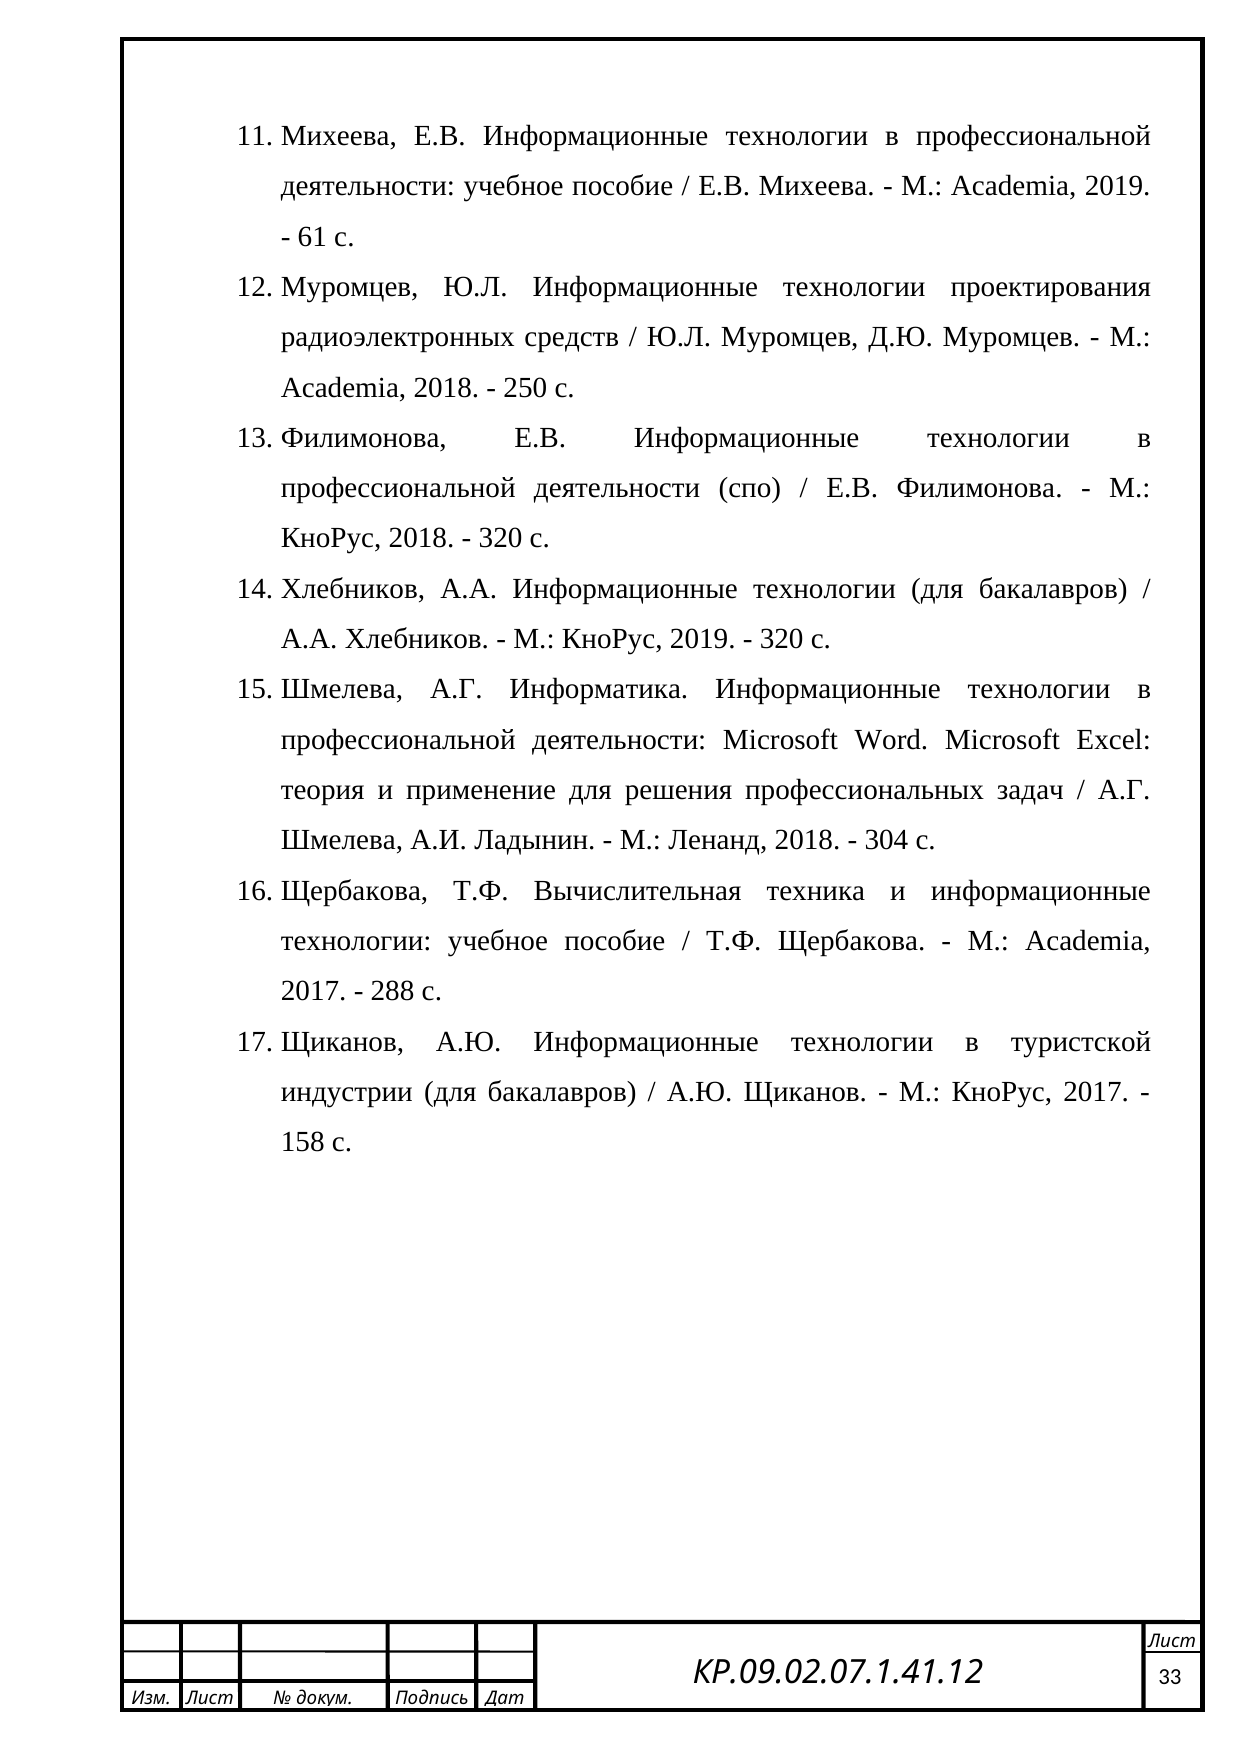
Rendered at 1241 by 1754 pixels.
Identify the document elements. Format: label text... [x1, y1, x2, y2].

list Щербакова, Т.Ф. Вычислительная техника и информационные технологии: учебное пособие / Т.Ф. Щербакова. - М.: Academia, 2017. - 288 c. [236, 873, 1152, 1007]
list Филимонова, Е.В. Информационные технологии в профессиональной деятельности (спо) / Е.В. Филимонова. - М.: КноРус, 2018. - 320 c. [236, 420, 1152, 554]
list Муромцев, Ю.Л. Информационные технологии проектирования радиоэлектронных средств / Ю.Л. Муромцев, Д.Ю. Муромцев. - М.: Academia, 2018. - 250 c. [236, 269, 1152, 403]
list Хлебников, А.А. Информационные технологии (для бакалавров) / А.А. Хлебников. - М.: КноРус, 2019. - 320 c. [236, 571, 1152, 655]
list Михеева, Е.В. Информационные технологии в профессиональной деятельности: учебное пособие / Е.В. Михеева. - М.: Academia, 2019. - 61 c. [236, 118, 1152, 252]
list Щиканов, А.Ю. Информационные технологии в туристской индустрии (для бакалавров) / А.Ю. Щиканов. - М.: КноРус, 2017. - 158 c. [236, 1024, 1152, 1158]
list Шмелева, А.Г. Информатика. Информационные технологии в профессиональной деятельности: Microsoft Word. Microsoft Excel: теория и применение для решения профессиональных задач / А.Г. Шмелева, А.И. Ладынин. - М.: Ленанд, 2018. - 304 c. [236, 672, 1152, 856]
